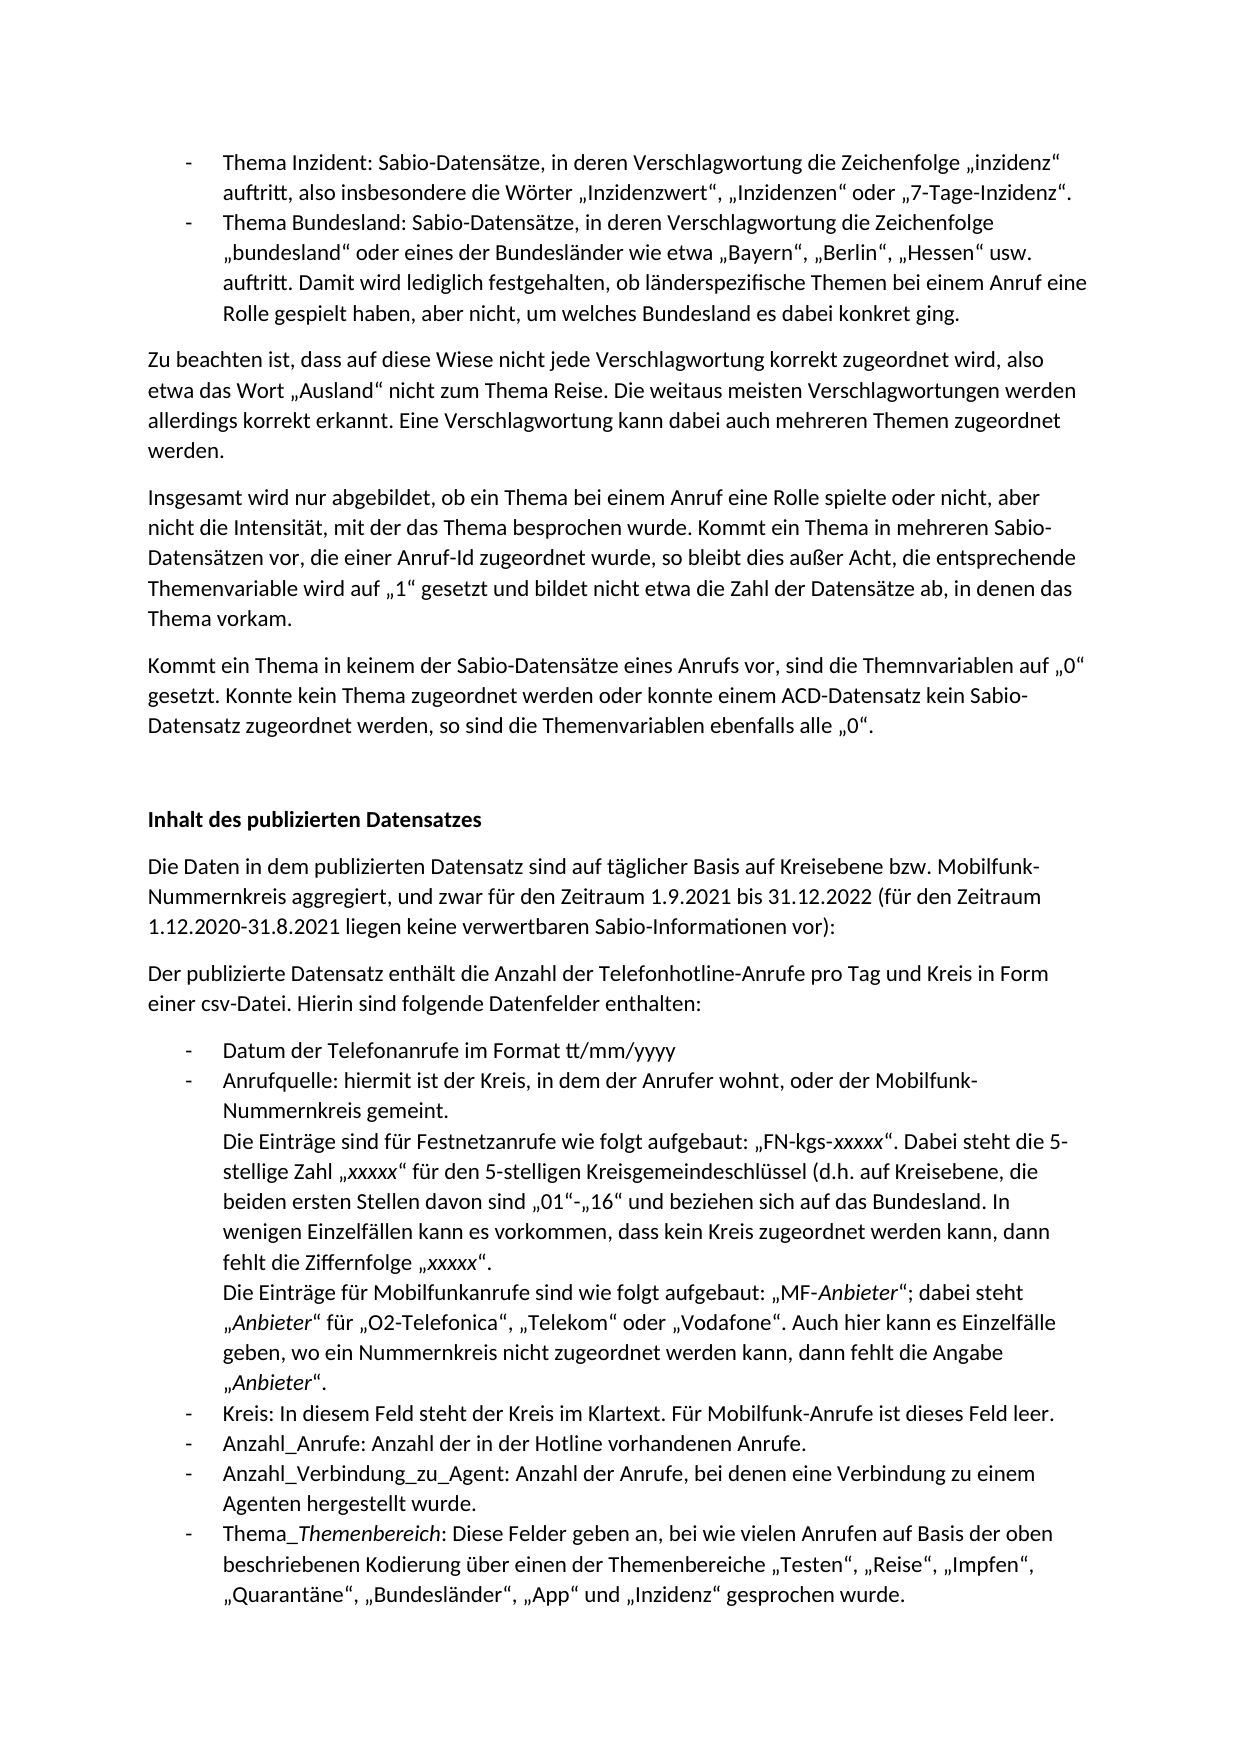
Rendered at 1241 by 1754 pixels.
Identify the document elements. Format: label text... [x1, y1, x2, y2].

text Kommt ein Thema in keinem der Sabio-Datensätze eines Anrufs vor, sind die Themnvariablen auf „0“ gesetzt. Konnte kein Thema zugeordnet werden oder konnte einem ACD-Datensatz kein Sabio-Datensatz zugeordnet werden, so sind die Themenvariablen ebenfalls alle „0“. [148, 651, 1093, 739]
list Anzahl_Verbindung_zu_Agent: Anzahl der Anrufe, bei denen eine Verbindung zu einem Agenten hergestellt wurde. [185, 1459, 1093, 1517]
list Thema_Themenbereich: Diese Felder geben an, bei wie vielen Anrufen auf Basis der oben beschriebenen Kodierung über einen der Themenbereiche „Testen“, „Reise“, „Impfen“, „Quarantäne“, „Bundesländer“, „App“ und „Inzidenz“ gesprochen wurde. [185, 1519, 1093, 1608]
list Kreis: In diesem Feld steht der Kreis im Klartext. Für Mobilfunk-Anrufe ist dieses Feld leer. [185, 1399, 1093, 1427]
text Die Daten in dem publizierten Datensatz sind auf täglicher Basis auf Kreisebene bzw. Mobilfunk-Nummernkreis aggregiert, und zwar für den Zeitraum 1.9.2021 bis 31.12.2022 (für den Zeitraum 1.12.2020-31.8.2021 liegen keine verwertbaren Sabio-Informationen vor): [148, 852, 1093, 940]
text Insgesamt wird nur abgebildet, ob ein Thema bei einem Anruf eine Rolle spielte oder nicht, aber nicht die Intensität, mit der das Thema besprochen wurde. Kommt ein Thema in mehreren Sabio-Datensätzen vor, die einer Anruf-Id zugeordnet wurde, so bleibt dies außer Acht, die entsprechende Themenvariable wird auf „1“ gesetzt und bildet nicht etwa die Zahl der Datensätze ab, in denen das Thema vorkam. [148, 483, 1093, 632]
list Datum der Telefonanrufe im Format tt/mm/yyyy [185, 1036, 1093, 1064]
text Der publizierte Datensatz enthält die Anzahl der Telefonhotline-Anrufe pro Tag und Kreis in Form einer csv-Datei. Hierin sind folgende Datenfelder enthalten: [148, 959, 1093, 1017]
text Inhalt des publizierten Datensatzes [148, 805, 1093, 833]
list Die Einträge sind für Festnetzanrufe wie folgt aufgebaut: „FN-kgs-xxxxx“. Dabei steht die 5-stellige Zahl „xxxxx“ für den 5-stelligen Kreisgemeindeschlüssel (d.h. auf Kreisebene, die beiden ersten Stellen davon sind „01“-„16“ und beziehen sich auf das Bundesland. In wenigen Einzelfällen kann es vorkommen, dass kein Kreis zugeordnet werden kann, dann fehlt die Ziffernfolge „xxxxx“. [223, 1127, 1093, 1276]
list Die Einträge für Mobilfunkanrufe sind wie folgt aufgebaut: „MF-Anbieter“; dabei steht „Anbieter“ für „O2-Telefonica“, „Telekom“ oder „Vodafone“. Auch hier kann es Einzelfälle geben, wo ein Nummernkreis nicht zugeordnet werden kann, dann fehlt die Angabe „Anbieter“. [223, 1278, 1093, 1396]
list Thema Bundesland: Sabio-Datensätze, in deren Verschlagwortung die Zeichenfolge „bundesland“ oder eines der Bundesländer wie etwa „Bayern“, „Berlin“, „Hessen“ usw. auftritt. Damit wird lediglich festgehalten, ob länderspezifische Themen bei einem Anruf eine Rolle gespielt haben, aber nicht, um welches Bundesland es dabei konkret ging. [185, 208, 1093, 327]
list Thema Inzident: Sabio-Datensätze, in deren Verschlagwortung die Zeichenfolge „inzidenz“ auftritt, also insbesondere die Wörter „Inzidenzwert“, „Inzidenzen“ oder „7-Tage-Inzidenz“. [185, 148, 1093, 206]
text Zu beachten ist, dass auf diese Wiese nicht jede Verschlagwortung korrekt zugeordnet wird, also etwa das Wort „Ausland“ nicht zum Thema Reise. Die weitaus meisten Verschlagwortungen werden allerdings korrekt erkannt. Eine Verschlagwortung kann dabei auch mehreren Themen zugeordnet werden. [148, 346, 1093, 464]
list Anrufquelle: hiermit ist der Kreis, in dem der Anrufer wohnt, oder der Mobilfunk-Nummernkreis gemeint. [185, 1066, 1093, 1124]
list Anzahl_Anrufe: Anzahl der in der Hotline vorhandenen Anrufe. [185, 1429, 1093, 1457]
